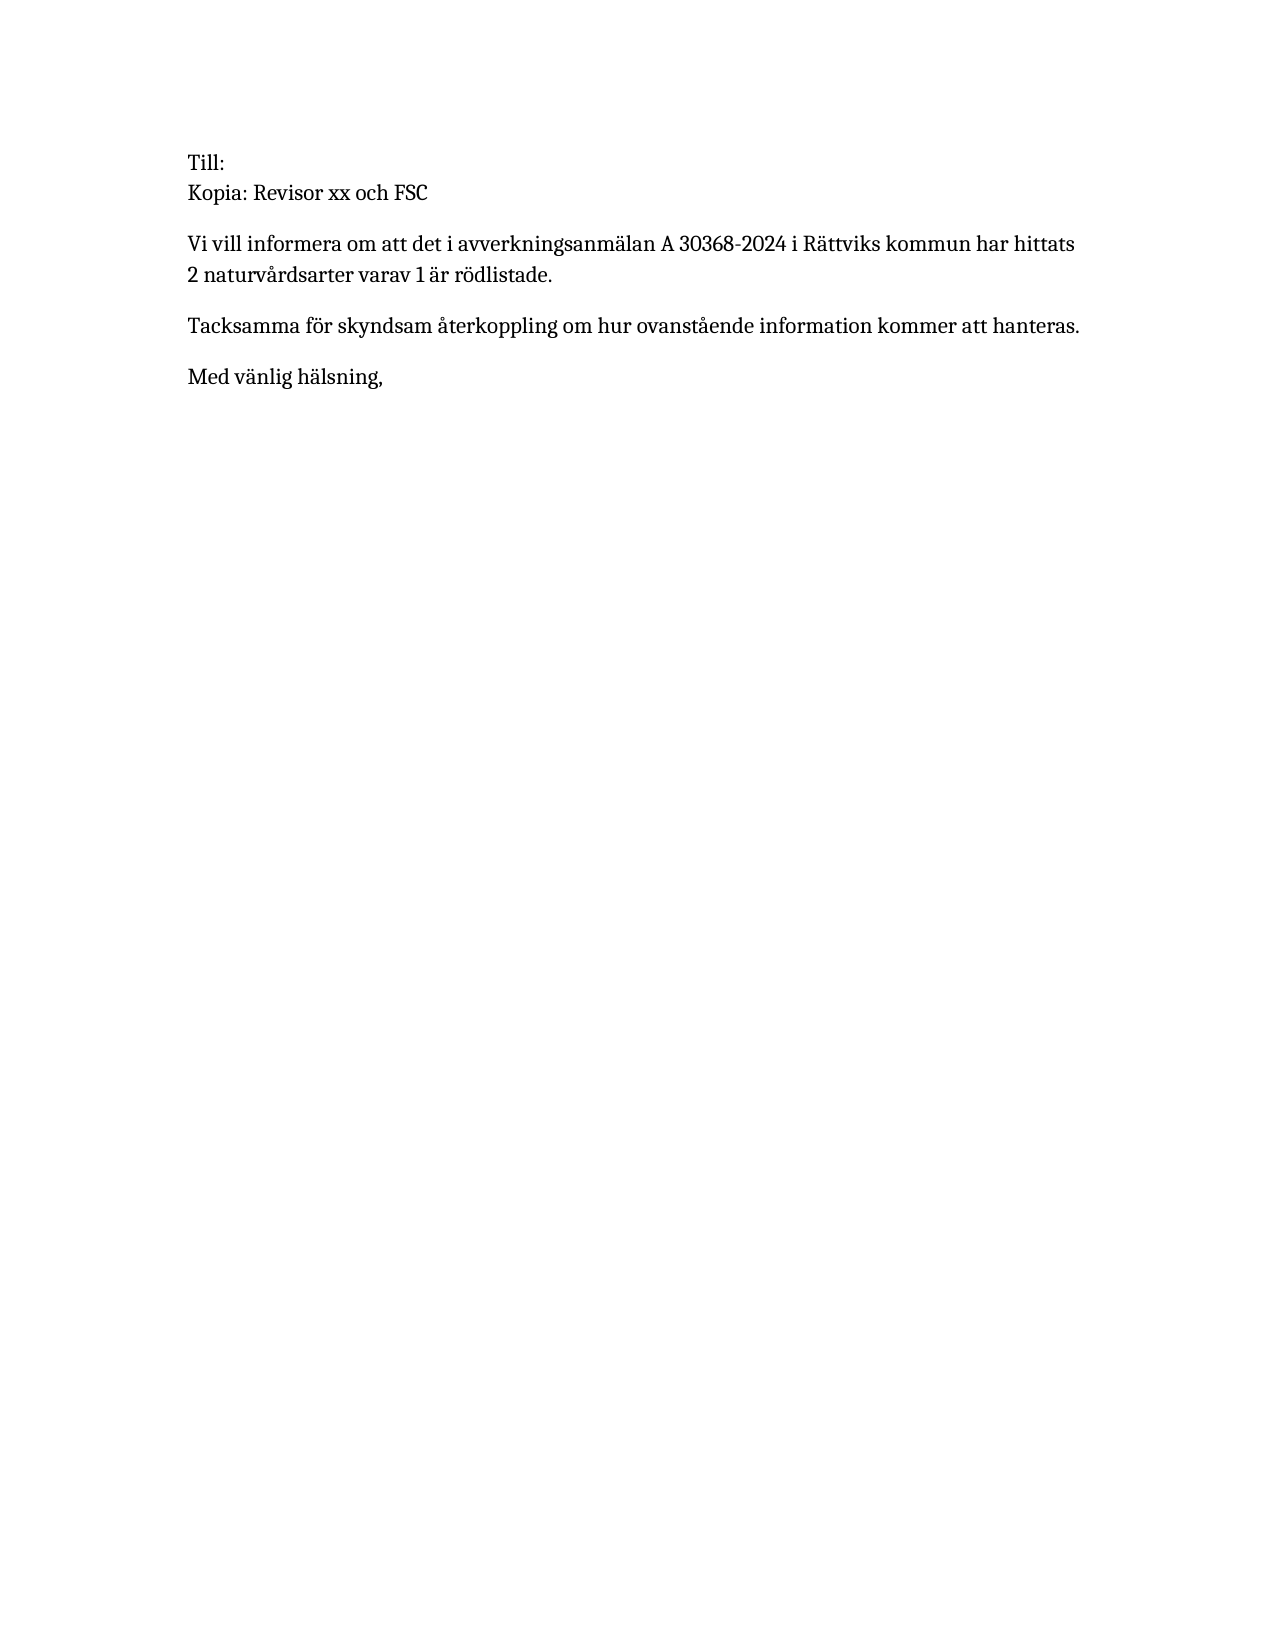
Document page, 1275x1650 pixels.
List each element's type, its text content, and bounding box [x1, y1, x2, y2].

text Till: Kopia: Revisor xx och FSC [187, 150, 1087, 207]
text Vi vill informera om att det i avverkningsanmälan A 30368-2024 i Rättviks kommun har hittats 2 naturvårdsarter varav 1 är rödlistade. [187, 231, 1087, 288]
text Med vänlig hälsning, [187, 363, 1087, 420]
text Tacksamma för skyndsam återkoppling om hur ovanstående information kommer att hanteras. [187, 312, 1087, 339]
